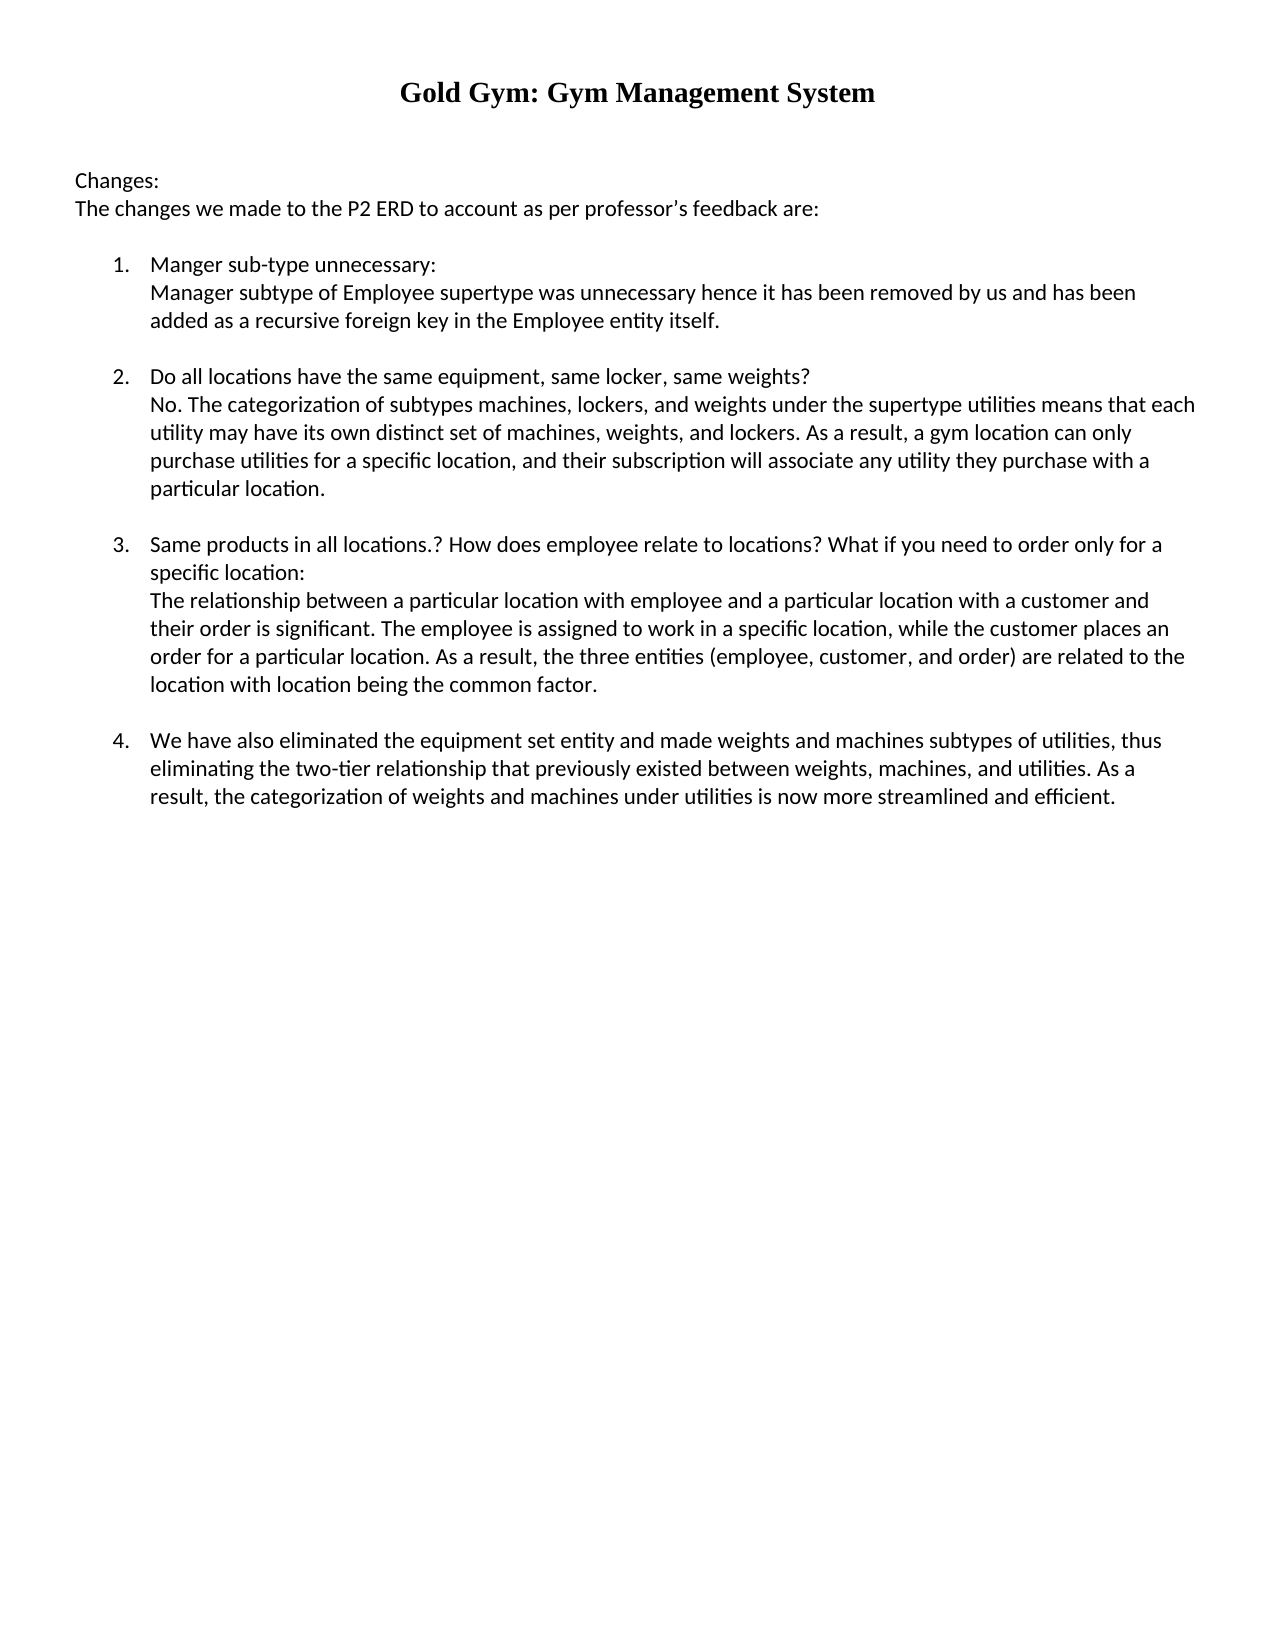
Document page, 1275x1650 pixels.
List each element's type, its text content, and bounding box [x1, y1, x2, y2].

text Changes: [75, 166, 1200, 194]
list Same products in all locations.? How does employee relate to locations? What if you need to order only for a specific location: [112, 530, 1200, 586]
text The relationship between a particular location with employee and a particular location with a customer and their order is significant. The employee is assigned to work in a specific location, while the customer places an order for a particular location. As a result, the three entities (employee, customer, and order) are related to the location with location being the common factor. [150, 586, 1200, 698]
list We have also eliminated the equipment set entity and made weights and machines subtypes of utilities, thus eliminating the two-tier relationship that previously existed between weights, machines, and utilities. As a result, the categorization of weights and machines under utilities is now more streamlined and efficient. [112, 726, 1200, 810]
text No. The categorization of subtypes machines, lockers, and weights under the supertype utilities means that each utility may have its own distinct set of machines, weights, and lockers. As a result, a gym location can only purchase utilities for a specific location, and their subscription will associate any utility they purchase with a particular location. [150, 390, 1200, 502]
list Manager subtype of Employee supertype was unnecessary hence it has been removed by us and has been added as a recursive foreign key in the Employee entity itself. [150, 278, 1200, 334]
text Gold Gym: Gym Management System [75, 75, 1200, 108]
text The changes we made to the P2 ERD to account as per professor’s feedback are: [75, 194, 1200, 222]
list Do all locations have the same equipment, same locker, same weights? [112, 362, 1200, 390]
list Manger sub-type unnecessary: [112, 250, 1200, 278]
